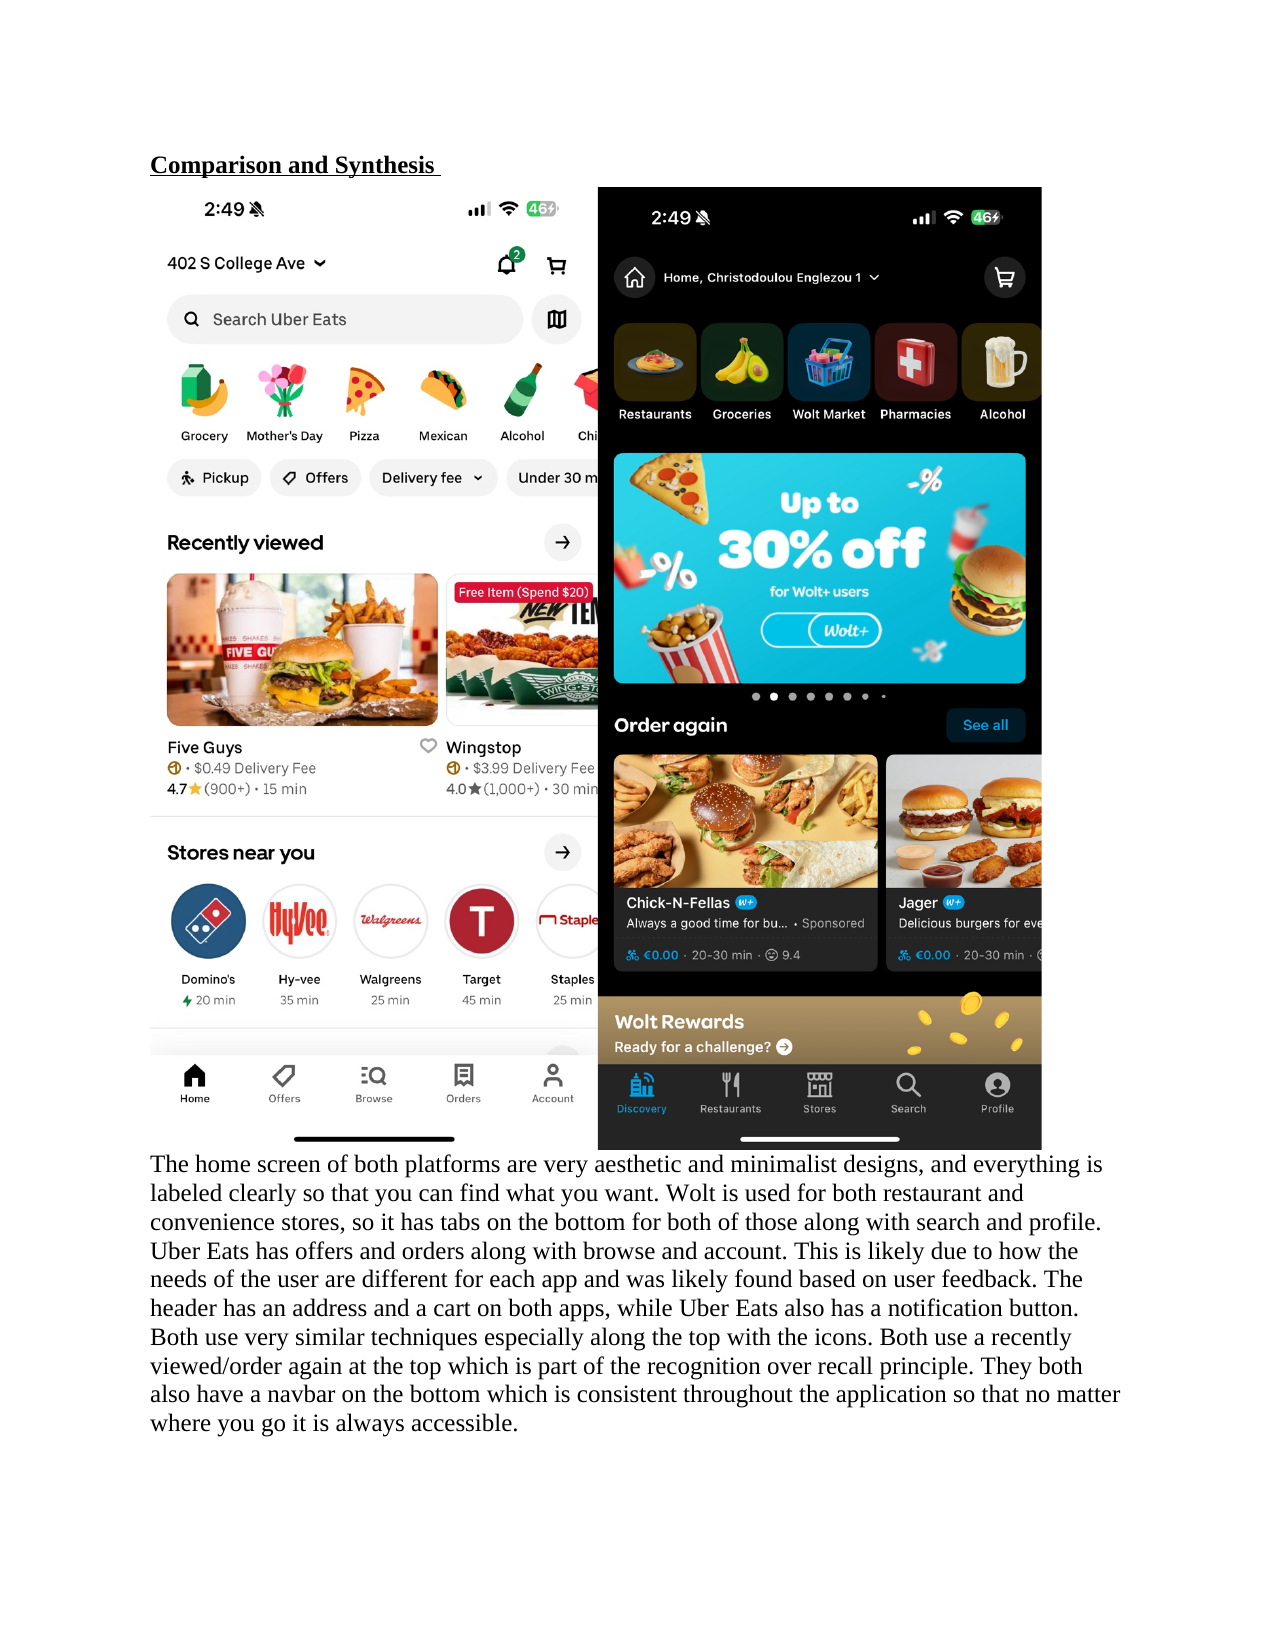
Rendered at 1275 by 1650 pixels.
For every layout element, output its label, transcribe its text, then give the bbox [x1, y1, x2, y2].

picture [150, 178, 1042, 1150]
text Comparison and Synthesis [150, 150, 1125, 179]
text The home screen of both platforms are very aesthetic and minimalist designs, and everything is labeled clearly so that you can find what you want. Wolt is used for both restaurant and convenience stores, so it has tabs on the bottom for both of those along with search and profile. Uber Eats has offers and orders along with browse and account. This is likely due to how the needs of the user are different for each app and was likely found based on user feedback. The header has an address and a cart on both apps, while Uber Eats also has a notification button. Both use very similar techniques especially along the top with the icons. Both use a recently viewed/order again at the top which is part of the recognition over recall principle. They both also have a navbar on the bottom which is consistent throughout the application so that no matter where you go it is always accessible. [150, 1149, 1125, 1437]
